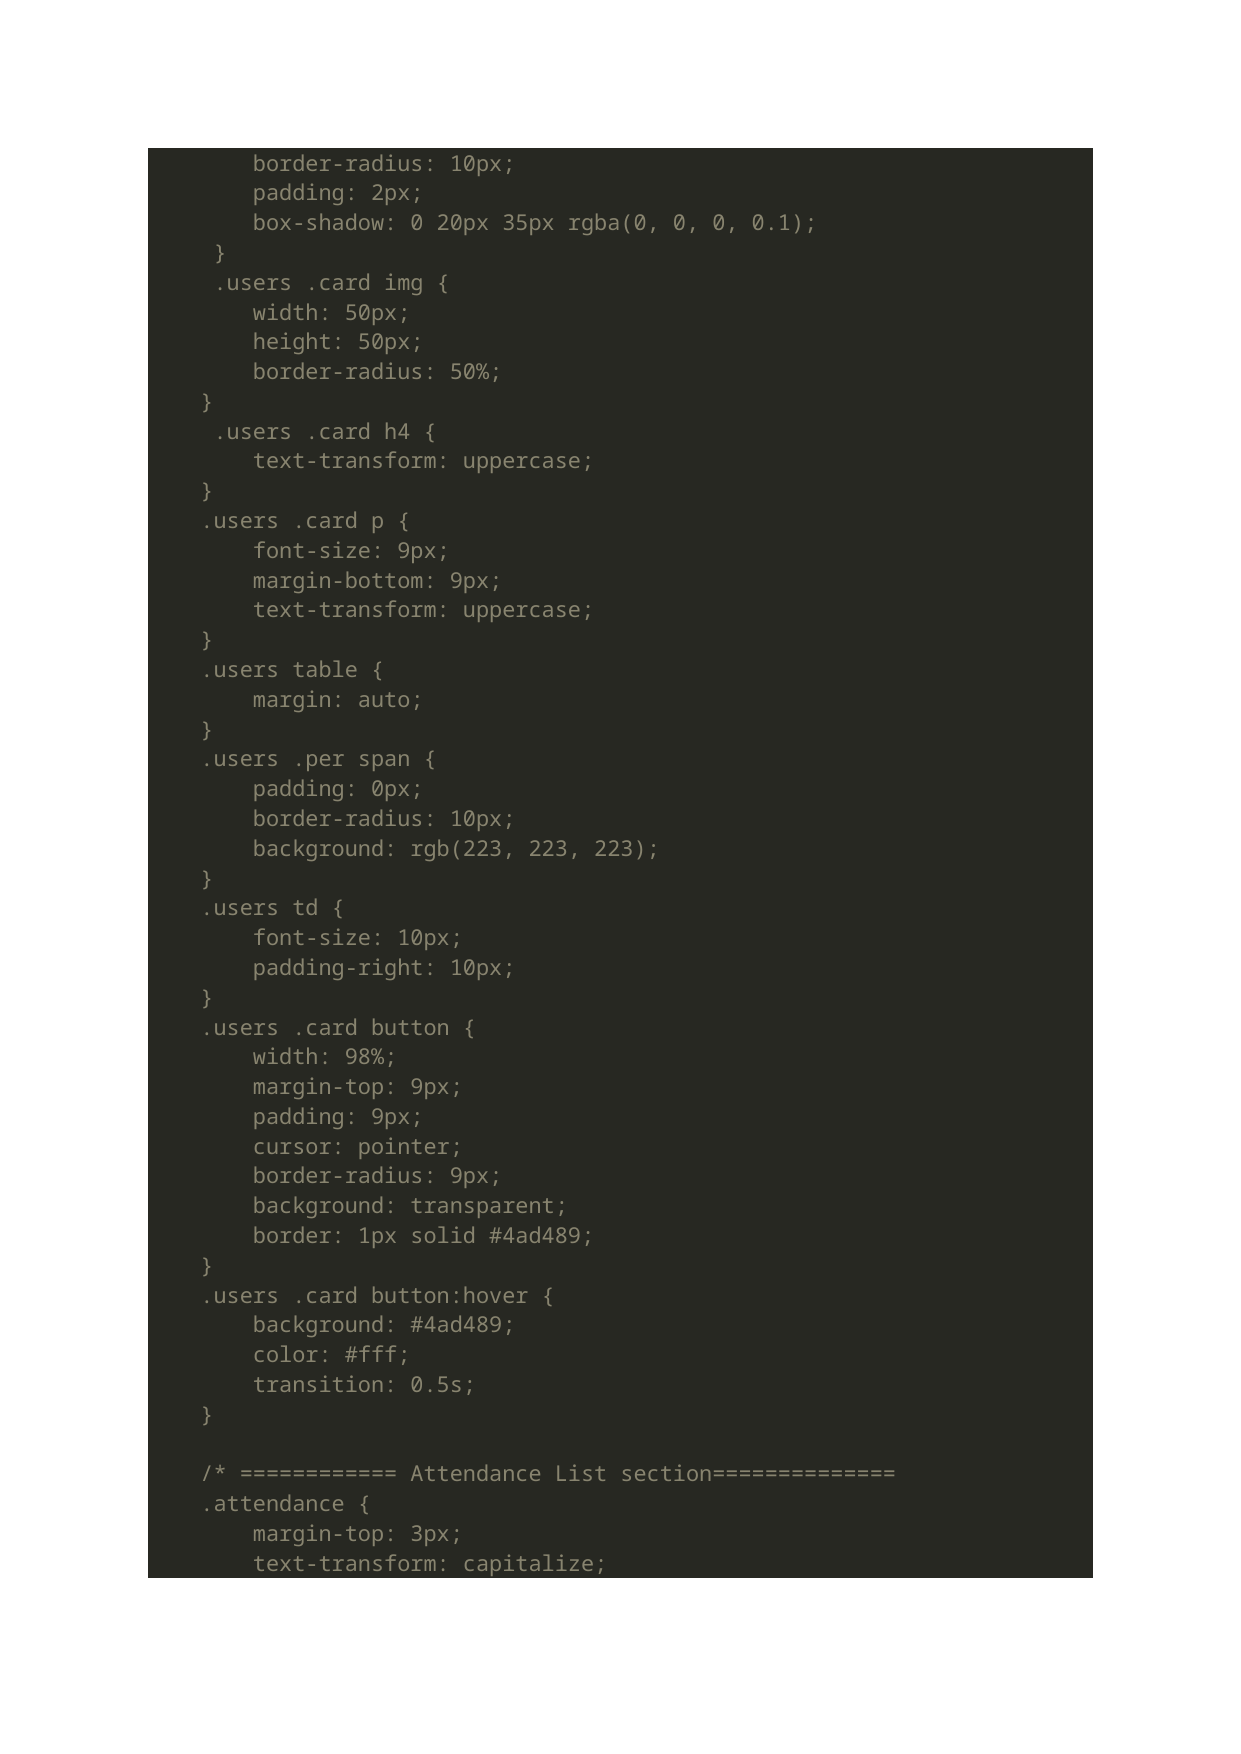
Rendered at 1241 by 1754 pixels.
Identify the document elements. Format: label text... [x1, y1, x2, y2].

text margin-bottom: 9px; [148, 565, 1093, 594]
text .attendance { [148, 1488, 1093, 1518]
text .users td { [148, 892, 1093, 922]
text .users .card button:hover { [148, 1280, 1093, 1309]
text padding: 9px; [148, 1101, 1093, 1131]
text text-transform: capitalize; [148, 1548, 1093, 1578]
text /* ============ Attendance List section============== [148, 1458, 1093, 1488]
text background: transparent; [148, 1190, 1093, 1220]
text } [148, 386, 1093, 416]
text } [148, 475, 1093, 505]
text border-radius: 10px; [148, 803, 1093, 833]
text margin-top: 3px; [148, 1518, 1093, 1548]
text border-radius: 50%; [148, 356, 1093, 386]
text .users .card p { [148, 505, 1093, 535]
text } [148, 982, 1093, 1012]
text transition: 0.5s; [148, 1369, 1093, 1399]
text height: 50px; [148, 326, 1093, 356]
text margin: auto; [148, 684, 1093, 714]
text .users .per span { [148, 743, 1093, 773]
text } [148, 863, 1093, 892]
text padding: 2px; [148, 177, 1093, 207]
text .users .card h4 { [148, 416, 1093, 446]
text font-size: 9px; [148, 535, 1093, 565]
text padding: 0px; [148, 773, 1093, 803]
text box-shadow: 0 20px 35px rgba(0, 0, 0, 0.1); [148, 207, 1093, 237]
text background: rgb(223, 223, 223); [148, 833, 1093, 863]
text } [148, 1399, 1093, 1429]
text } [148, 714, 1093, 743]
text width: 50px; [148, 297, 1093, 326]
text margin-top: 9px; [148, 1071, 1093, 1101]
text } [148, 1250, 1093, 1280]
text text-transform: uppercase; [148, 594, 1093, 624]
text .users .card button { [148, 1012, 1093, 1041]
text padding-right: 10px; [148, 952, 1093, 982]
text text-transform: uppercase; [148, 446, 1093, 475]
text border-radius: 9px; [148, 1161, 1093, 1190]
text border: 1px solid #4ad489; [148, 1220, 1093, 1250]
text } [148, 624, 1093, 654]
text width: 98%; [148, 1041, 1093, 1071]
text cursor: pointer; [148, 1131, 1093, 1161]
text .users table { [148, 654, 1093, 684]
text color: #fff; [148, 1339, 1093, 1369]
text } [148, 237, 1093, 267]
text font-size: 10px; [148, 922, 1093, 952]
text border-radius: 10px; [148, 148, 1093, 177]
text .users .card img { [148, 267, 1093, 297]
text background: #4ad489; [148, 1309, 1093, 1339]
